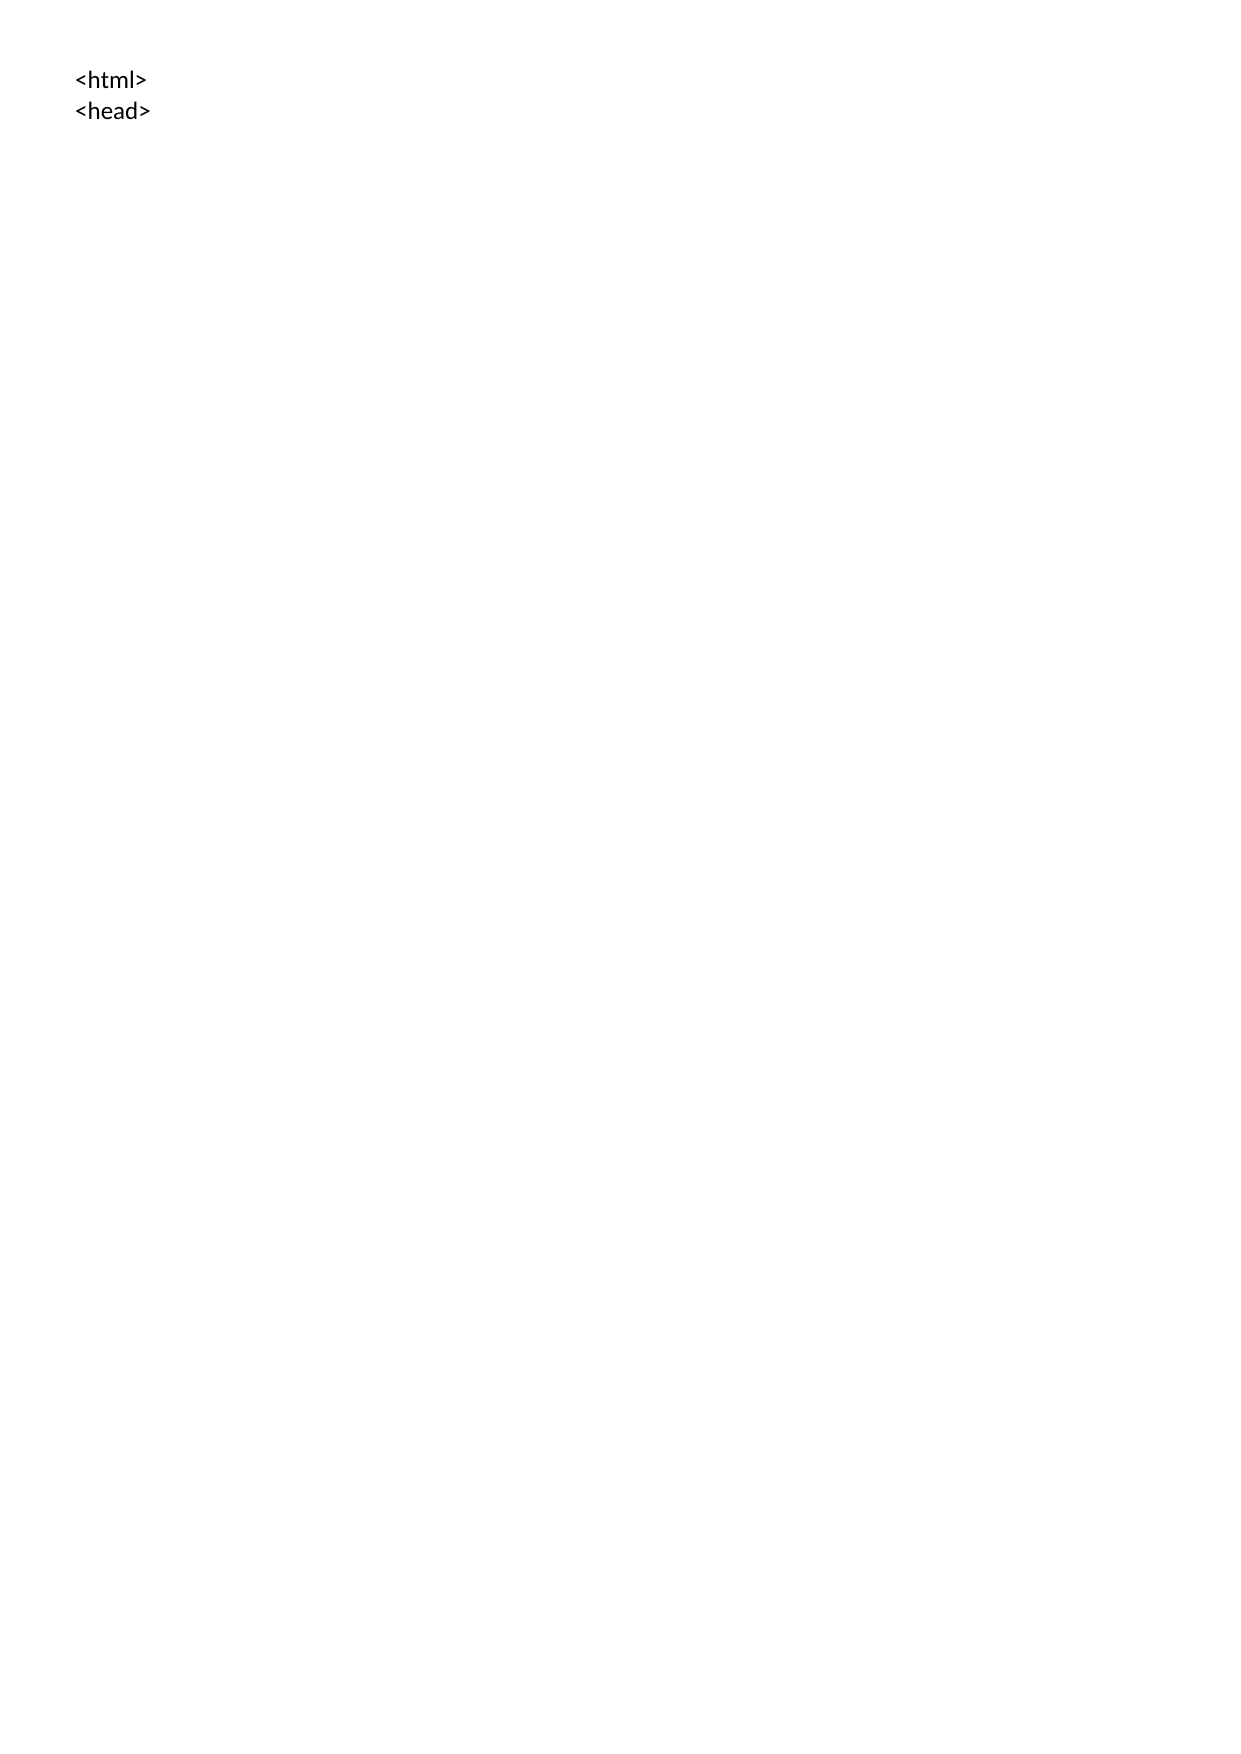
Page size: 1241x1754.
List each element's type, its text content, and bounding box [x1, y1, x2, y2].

text <html> [75, 64, 1180, 95]
text <head> [75, 95, 1180, 126]
